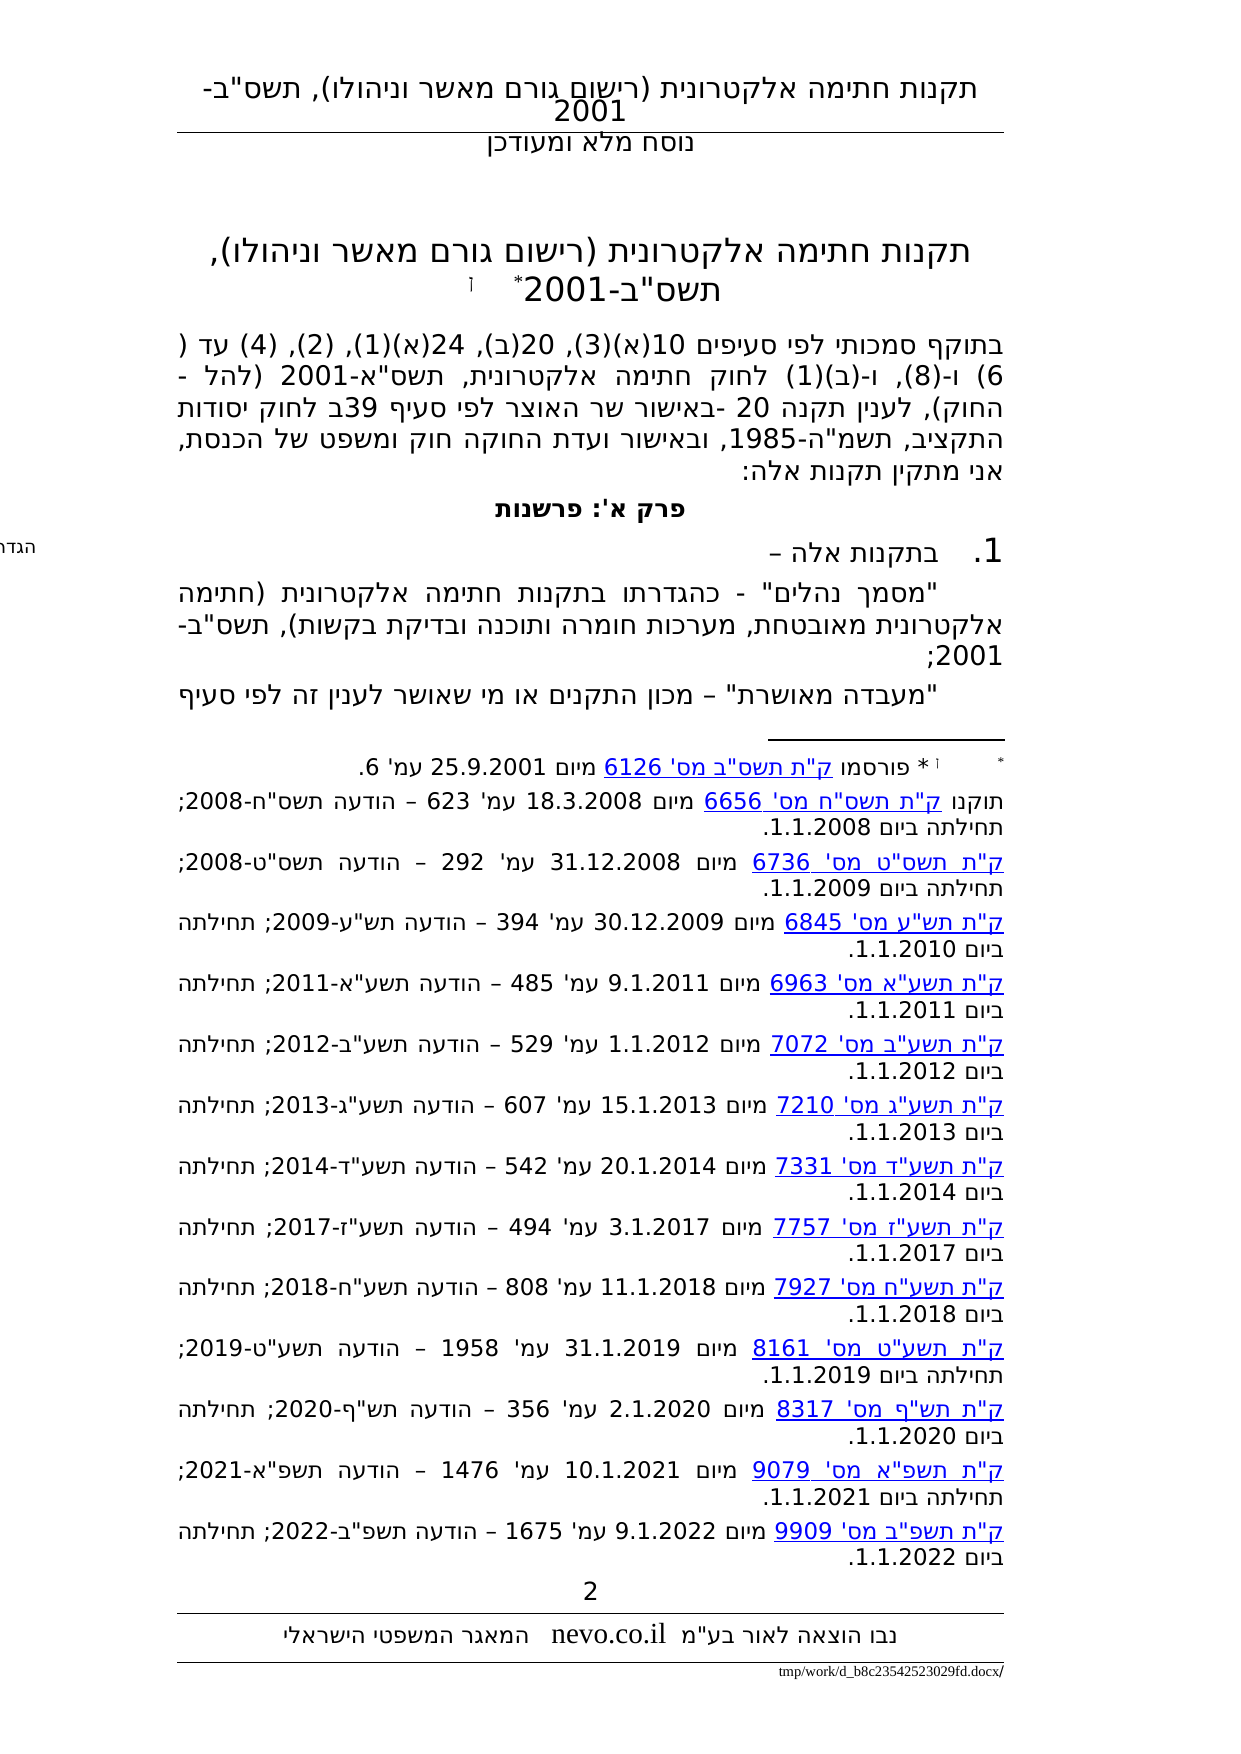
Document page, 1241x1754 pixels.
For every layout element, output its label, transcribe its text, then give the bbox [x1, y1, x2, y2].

text תקנות חתימה אלקטרונית (רישום גורם מאשר וניהולו), תשס"ב-2001* [177, 231, 1004, 309]
text 1. בתקנות אלה – [177, 531, 1004, 570]
text "מסמך נהלים" - כהגדרתו בתקנות חתימה אלקטרונית (חתימה אלקטרונית מאובטחת, מערכות חומרה ותוכנה ובדיקת בקשות), תשס"ב-2001; [177, 577, 1004, 672]
text "מעבדה מאושרת" – מכון התקנים או מי שאושר לענין זה לפי סעיף 12 לחוק התקנים, תשי"ג-1953; [177, 679, 1004, 711]
text בתוקף סמכותי לפי סעיפים 10(א)(3), 20(ב), 24(א)(1), (2), (4) עד (6) ו-(8), ו-(ב)(1) לחוק חתימה אלקטרונית, תשס"א-2001 (להלן - החוק), לענין תקנה 20 - באישור שר האוצר לפי סעיף 39ב לחוק יסודות התקציב, תשמ"ה-1985, ובאישור ועדת החוקה חוק ומשפט של הכנסת, אני מתקין תקנות אלה: [177, 329, 1004, 487]
text פרק א': פרשנות [177, 494, 1004, 523]
